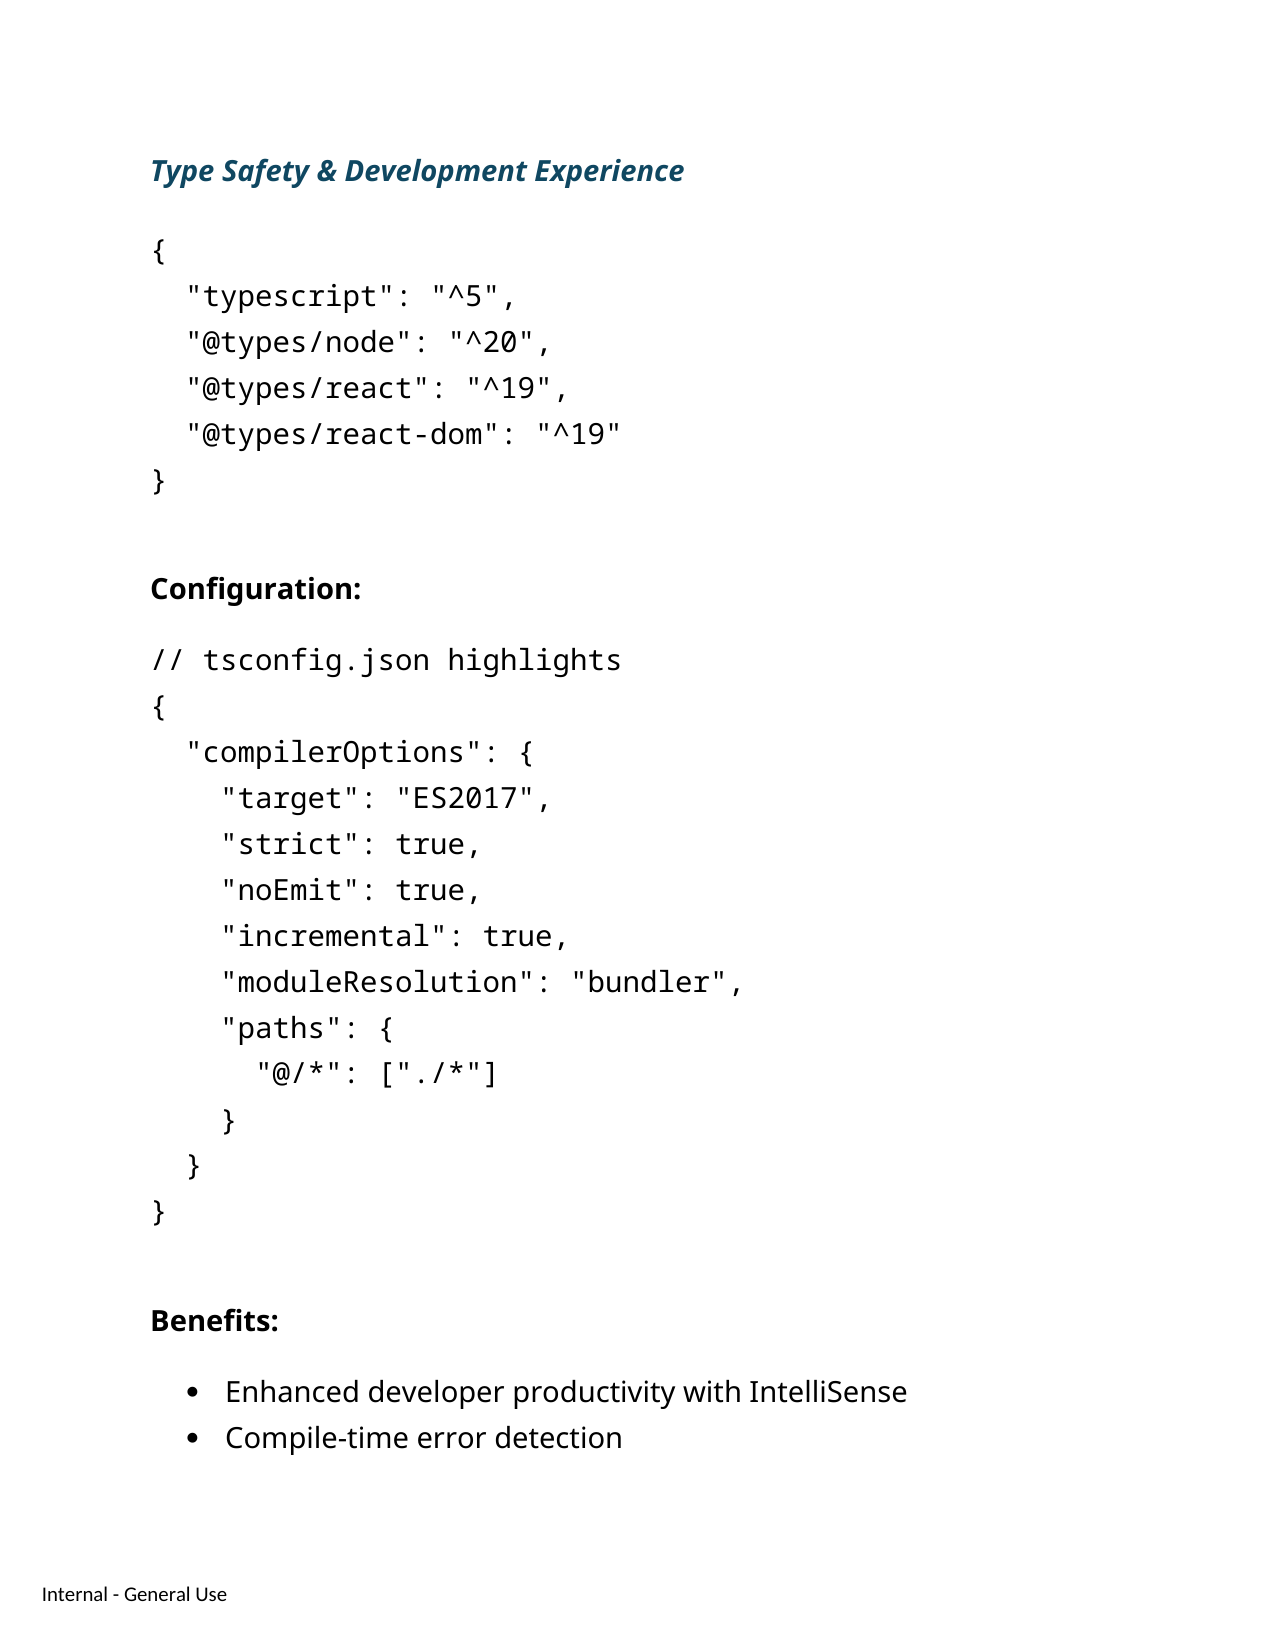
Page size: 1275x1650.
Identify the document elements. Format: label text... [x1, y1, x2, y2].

text { "typescript": "^5", "@types/node": "^20", "@types/react": "^19", "@types/react-dom": "^19" } [150, 229, 1125, 538]
subtitle Type Safety & Development Experience [150, 150, 1125, 190]
list Enhanced developer productivity with IntelliSense [187, 1371, 1125, 1411]
text Benefits: [150, 1300, 1125, 1340]
text // tsconfig.json highlights { "compilerOptions": { "target": "ES2017", "strict": true, "noEmit": true, "incremental": true, "moduleResolution": "bundler", "paths": { "@/*": ["./*"] } } } [150, 639, 1125, 1270]
text Configuration: [150, 568, 1125, 608]
list Compile-time error detection [187, 1417, 1125, 1457]
